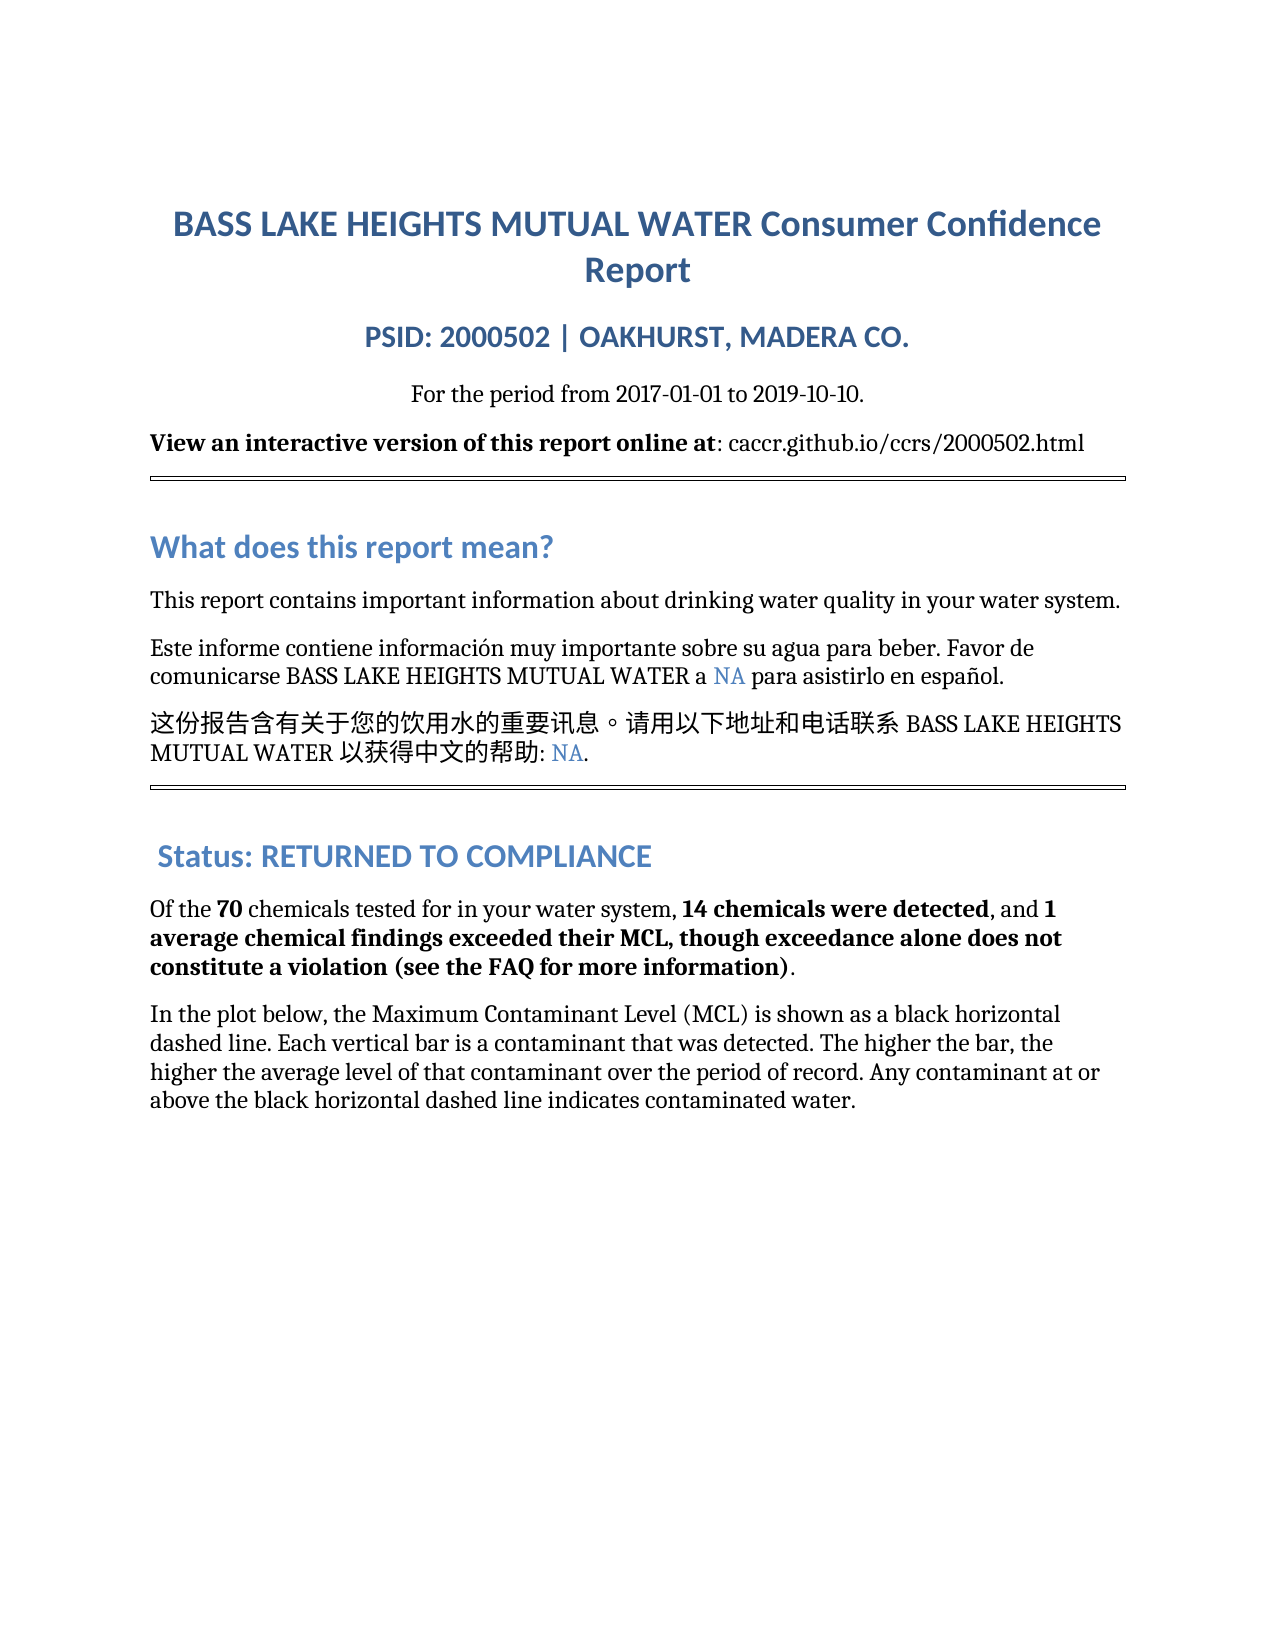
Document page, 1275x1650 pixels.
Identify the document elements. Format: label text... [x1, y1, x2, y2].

text View an interactive version of this report online at: caccr.github.io/ccrs/2000502.html [150, 429, 1125, 458]
subtitle PSID: 2000502 | OAKHURST, MADERA CO. [150, 317, 1125, 355]
text 这份报告含有关于您的饮用水的重要讯息。请用以下地址和电话联系 BASS LAKE HEIGHTS MUTUAL WATER 以获得中文的帮助: NA. [150, 710, 1125, 767]
text Este informe contiene información muy importante sobre su agua para beber. Favor de comunicarse BASS LAKE HEIGHTS MUTUAL WATER a NA para asistirlo en español. [150, 633, 1125, 691]
text This report contains important information about drinking water quality in your water system. [150, 586, 1125, 615]
text In the plot below, the Maximum Contaminant Level (MCL) is shown as a black horizontal dashed line. Each vertical bar is a contaminant that was detected. The higher the bar, the higher the average level of that contaminant over the period of record. Any contaminant at or above the black horizontal dashed line indicates contaminated water. [150, 1000, 1125, 1115]
title BASS LAKE HEIGHTS MUTUAL WATER Consumer Confidence Report [150, 200, 1125, 292]
text Of the 70 chemicals tested for in your water system, 14 chemicals were detected, and 1 average chemical findings exceeded their MCL, though exceedance alone does not constitute a violation (see the FAQ for more information). [150, 895, 1125, 981]
subtitle Status: RETURNED TO COMPLIANCE [150, 836, 1125, 876]
subtitle What does this report mean? [150, 526, 1125, 567]
text For the period from 2017-01-01 to 2019-10-10. [150, 380, 1125, 408]
